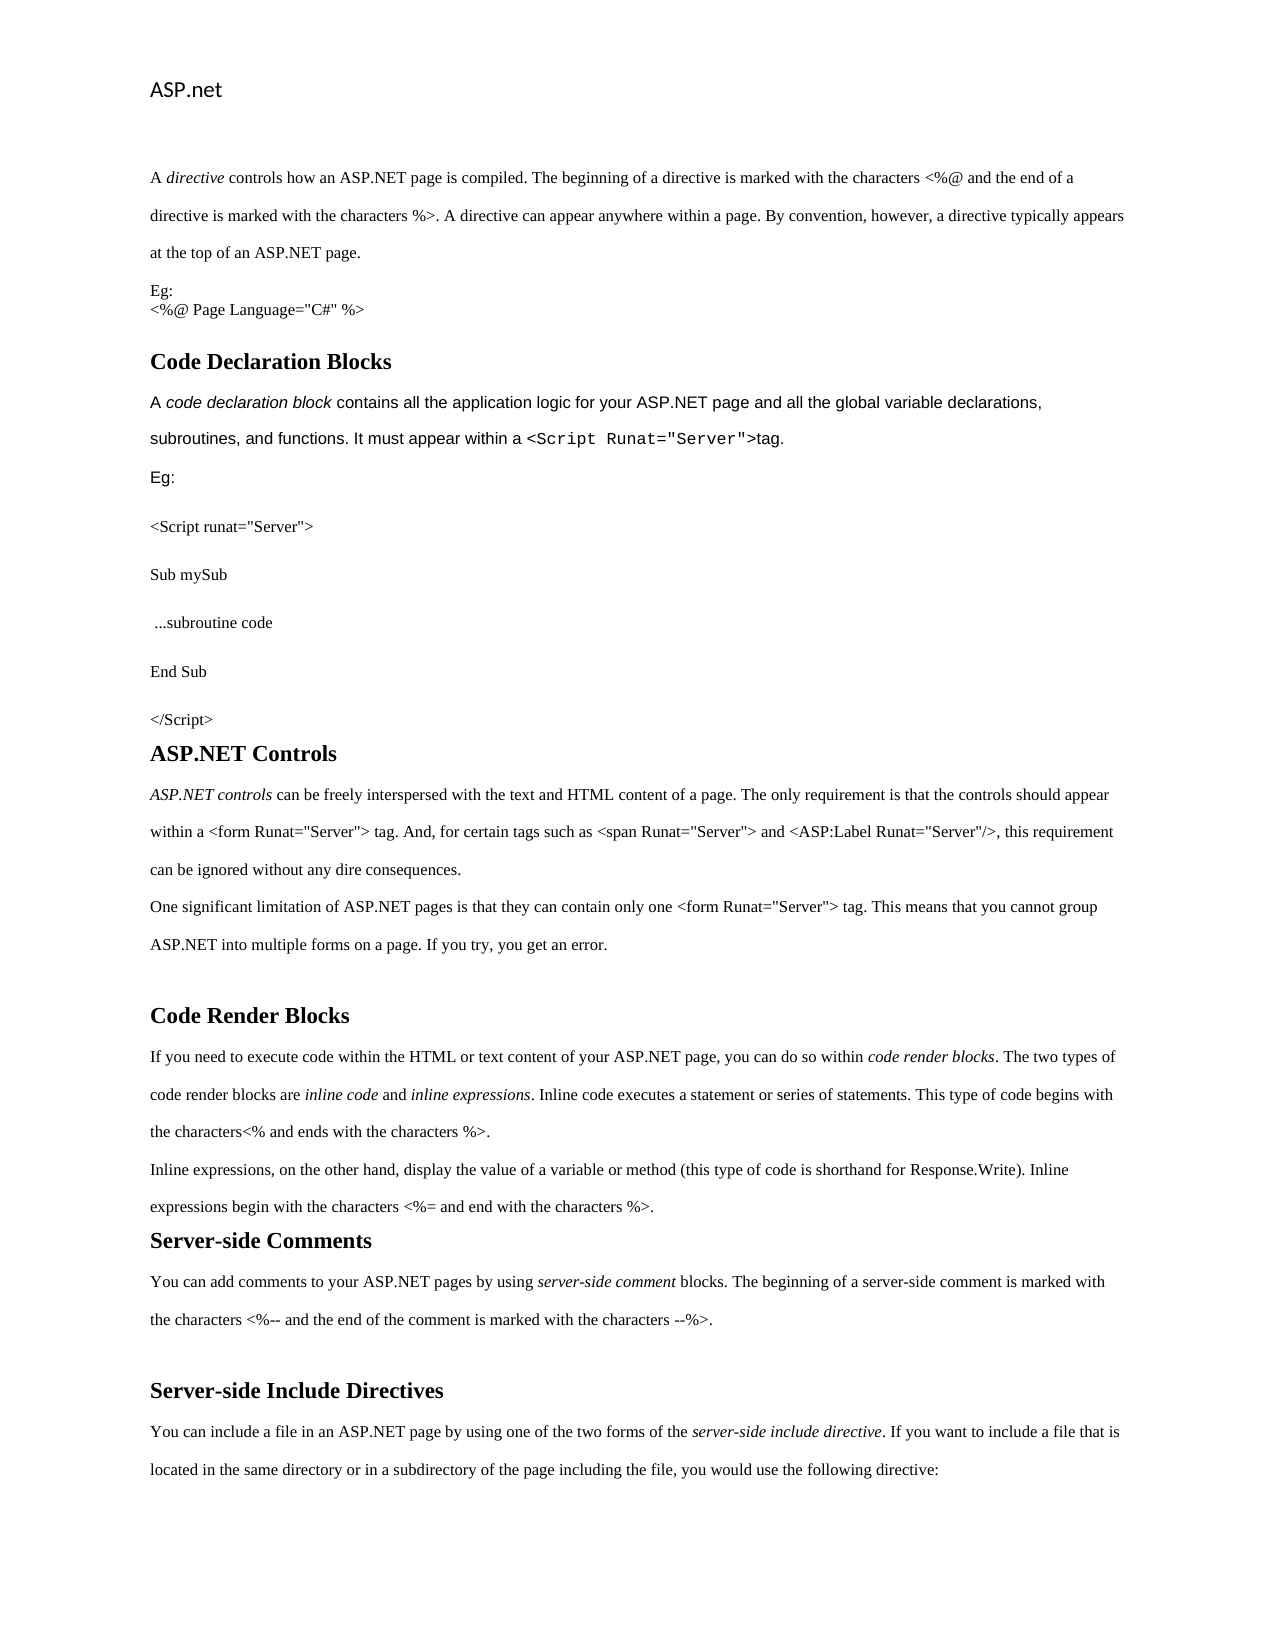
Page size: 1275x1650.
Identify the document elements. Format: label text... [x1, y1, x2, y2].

text You can include a file in an ASP.NET page by using one of the two forms of the server-side include directive. If you want to include a file that is located in the same directory or in a subdirectory of the page including the file, you would use the following directive: [150, 1404, 1125, 1479]
text End Sub [150, 661, 1125, 681]
subtitle Code Declaration Blocks [150, 337, 1125, 375]
subtitle Server-side Comments [150, 1216, 1125, 1254]
subtitle Code Render Blocks [150, 991, 1125, 1029]
text ...subroutine code [150, 613, 1125, 632]
text You can add comments to your ASP.NET pages by using server-side comment blocks. The beginning of a server-side comment is marked with the characters <%-- and the end of the comment is marked with the characters --%>. [150, 1254, 1125, 1329]
text Eg: [150, 262, 1125, 300]
subtitle ASP.NET Controls [150, 729, 1125, 766]
text Eg: [150, 450, 1125, 487]
text Inline expressions, on the other hand, display the value of a variable or method (this type of code is shorthand for Response.Write). Inline expressions begin with the characters <%= and end with the characters %>. [150, 1141, 1125, 1216]
text A directive controls how an ASP.NET page is compiled. The beginning of a directive is marked with the characters <%@ and the end of a directive is marked with the characters %>. A directive can appear anywhere within a page. By convention, however, a directive typically appears at the top of an ASP.NET page. [150, 150, 1125, 262]
text <Script runat="Server"> [150, 516, 1125, 536]
text Sub mySub [150, 565, 1125, 584]
text One significant limitation of ASP.NET pages is that they can contain only one <form Runat="Server"> tag. This means that you cannot group ASP.NET into multiple forms on a page. If you try, you get an error. [150, 879, 1125, 954]
subtitle Server-side Include Directives [150, 1366, 1125, 1404]
text If you need to execute code within the HTML or text content of your ASP.NET page, you can do so within code render blocks. The two types of code render blocks are inline code and inline expressions. Inline code executes a statement or series of statements. This type of code begins with the characters<% and ends with the characters %>. [150, 1029, 1125, 1141]
text <%@ Page Language="C#" %> [150, 300, 1125, 319]
text </Script> [150, 710, 1125, 729]
text A code declaration block contains all the application logic for your ASP.NET page and all the global variable declarations, subroutines, and functions. It must appear within a <Script Runat="Server">tag. [150, 375, 1125, 450]
text ASP.NET controls can be freely interspersed with the text and HTML content of a page. The only requirement is that the controls should appear within a <form Runat="Server"> tag. And, for certain tags such as <span Runat="Server"> and <ASP:Label Runat="Server"/>, this requirement can be ignored without any dire consequences. [150, 766, 1125, 879]
